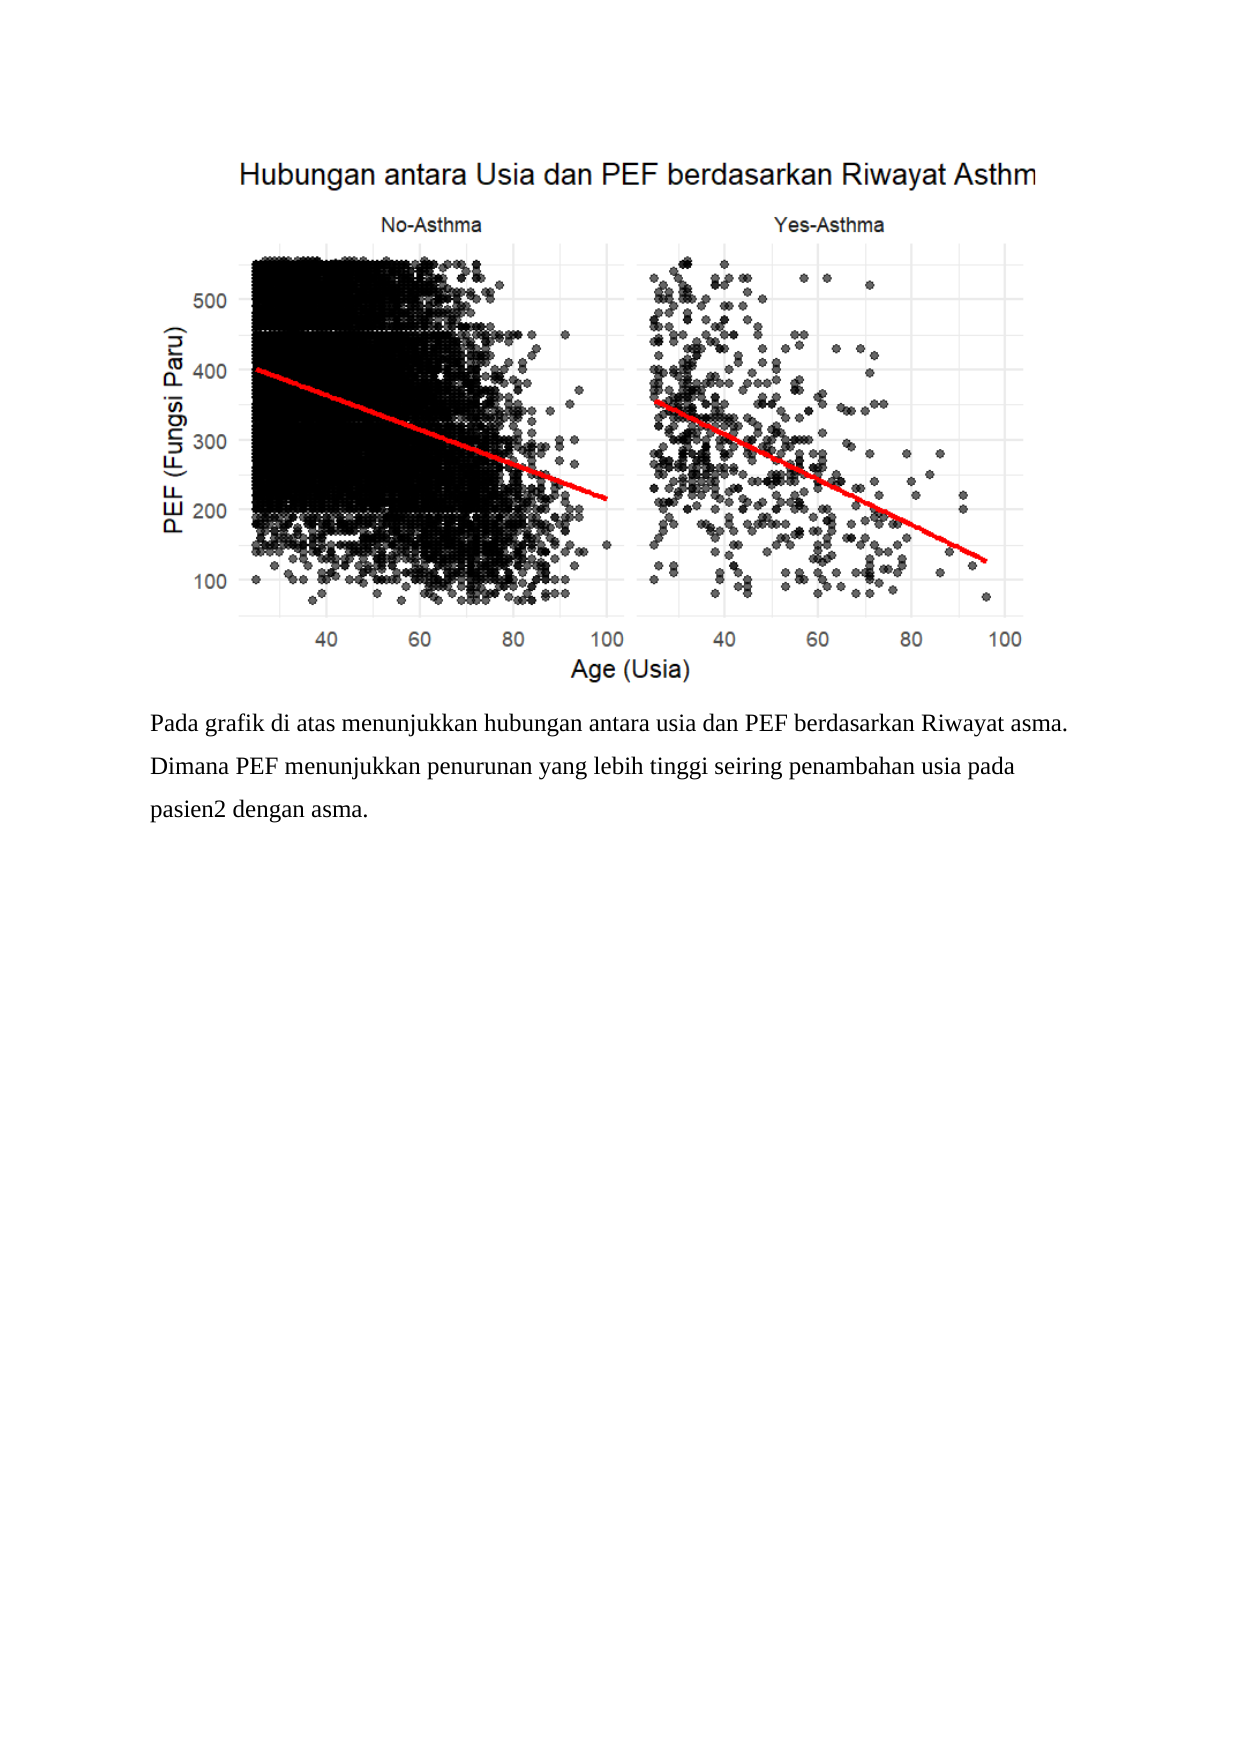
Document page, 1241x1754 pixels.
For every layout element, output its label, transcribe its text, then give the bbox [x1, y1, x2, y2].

text Pada grafik di atas menunjukkan hubungan antara usia dan PEF berdasarkan Riwayat asma. Dimana PEF menunjukkan penurunan yang lebih tinggi seiring penambahan usia pada pasien2 dengan asma. [150, 708, 1090, 823]
picture [150, 150, 1035, 694]
